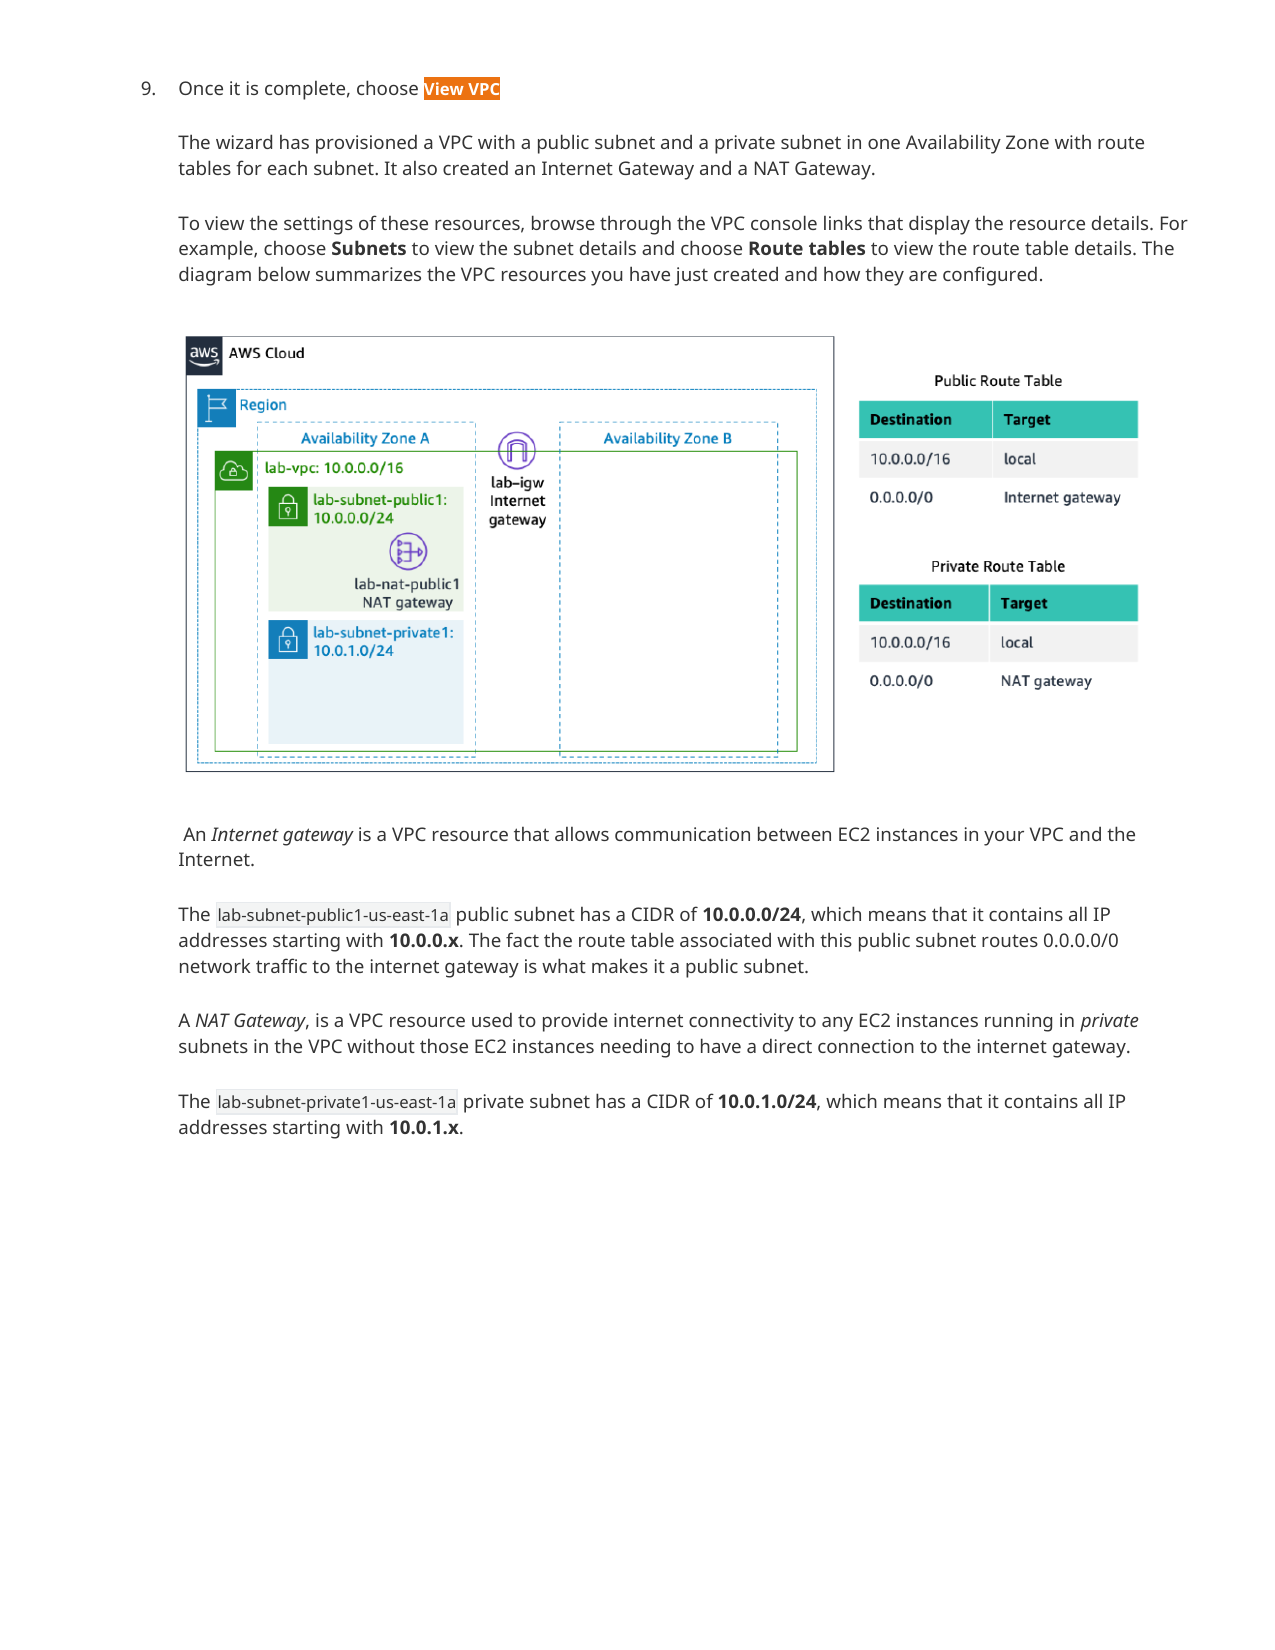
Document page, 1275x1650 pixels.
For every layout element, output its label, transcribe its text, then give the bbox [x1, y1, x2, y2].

text The lab-subnet-private1-us-east-1a private subnet has a CIDR of 10.0.1.0/24, which means that it contains all IP addresses starting with 10.0.1.x. [178, 1088, 1191, 1140]
text To view the settings of these resources, browse through the VPC console links that display the resource details. For example, choose Subnets to view the subnet details and choose Route tables to view the route table details. The diagram below summarizes the VPC resources you have just created and how they are configured. [178, 210, 1191, 286]
picture [178, 315, 1157, 792]
list Once it is complete, choose View VPC [141, 75, 1191, 101]
text The wizard has provisioned a VPC with a public subnet and a private subnet in one Availability Zone with route tables for each subnet. It also created an Internet Gateway and a NAT Gateway. [178, 130, 1191, 181]
text The lab-subnet-public1-us-east-1a public subnet has a CIDR of 10.0.0.0/24, which means that it contains all IP addresses starting with 10.0.0.x. The fact the route table associated with this public subnet routes 0.0.0.0/0 network traffic to the internet gateway is what makes it a public subnet. [178, 901, 1191, 979]
text A NAT Gateway, is a VPC resource used to provide internet connectivity to any EC2 instances running in private subnets in the VPC without those EC2 instances needing to have a direct connection to the internet gateway. [178, 1008, 1191, 1059]
text An Internet gateway is a VPC resource that allows communication between EC2 instances in your VPC and the Internet. [178, 821, 1191, 872]
